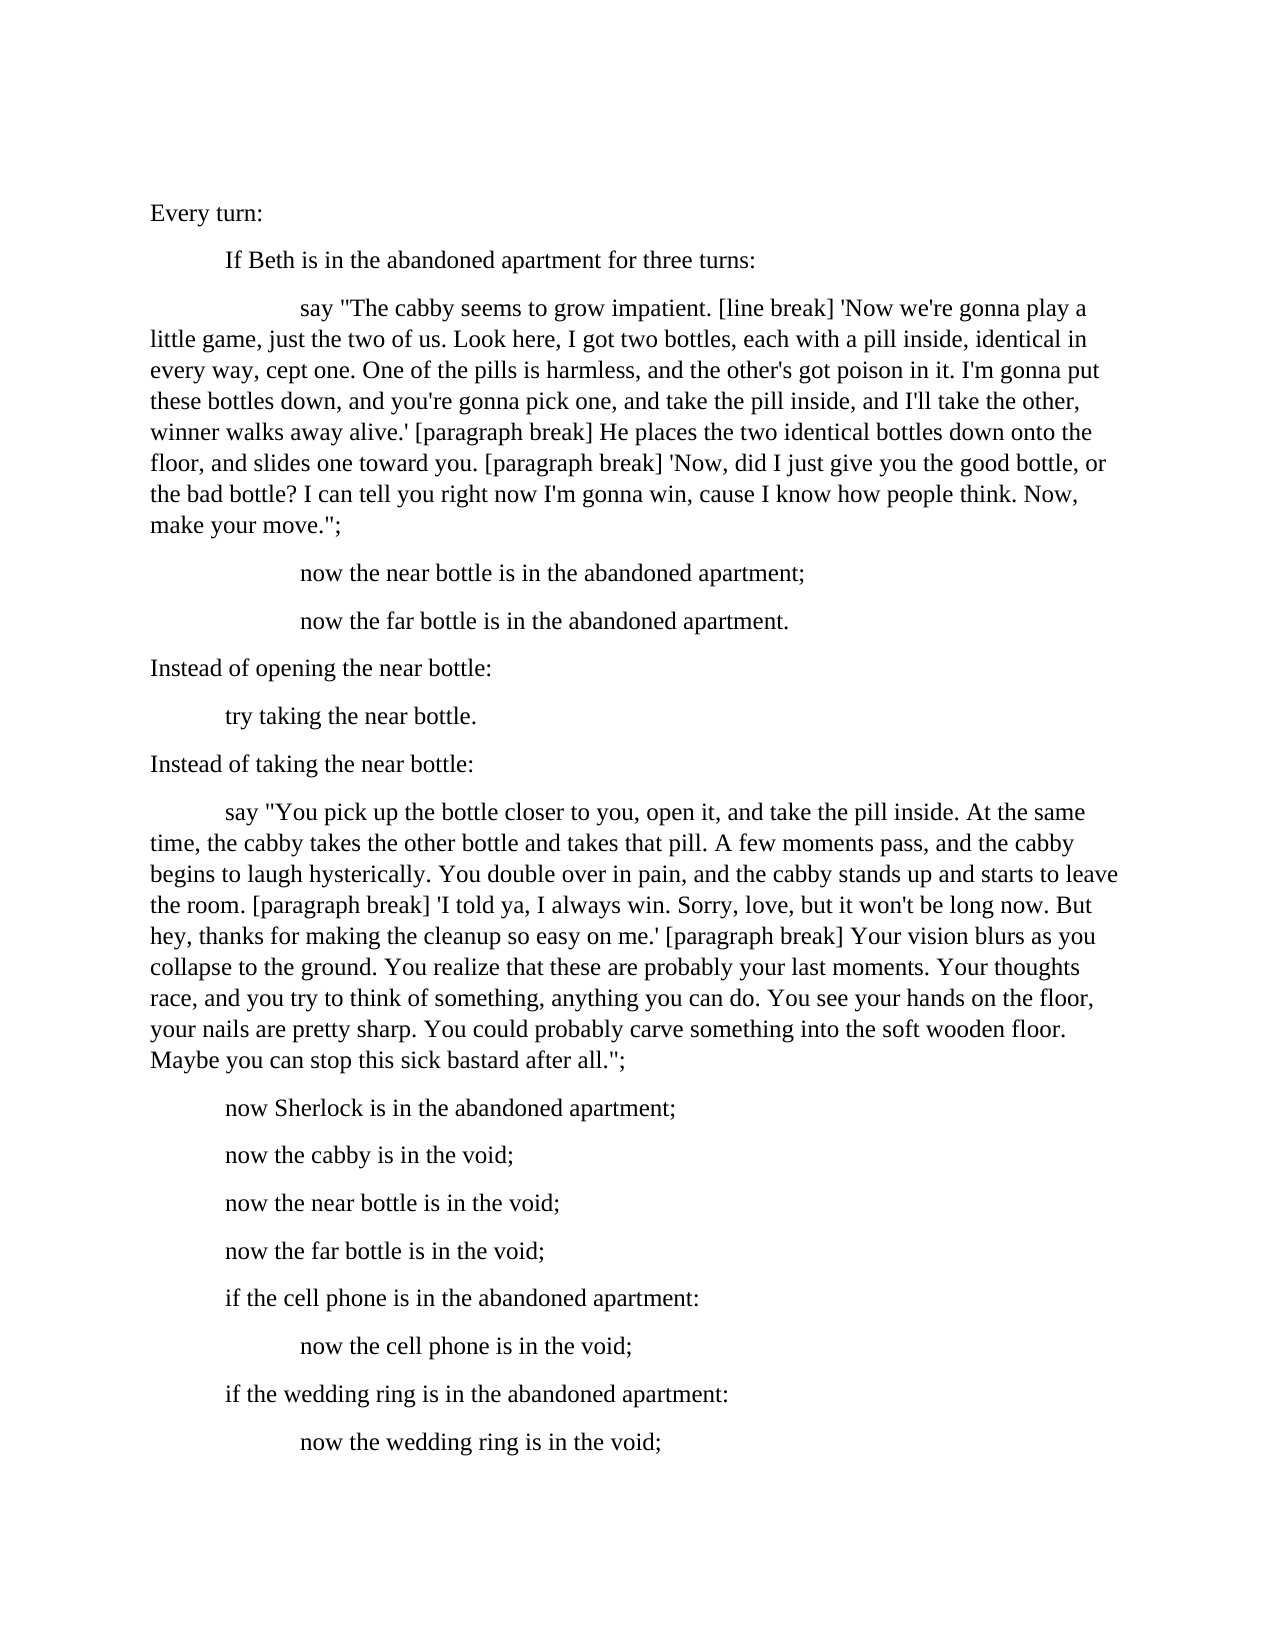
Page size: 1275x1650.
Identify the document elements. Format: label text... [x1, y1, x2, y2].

text now the far bottle is in the abandoned apartment. [150, 606, 1125, 634]
text now the cabby is in the void; [150, 1140, 1125, 1169]
text now the wedding ring is in the void; [150, 1427, 1125, 1455]
text Instead of taking the near bottle: [150, 749, 1125, 778]
text Every turn: [150, 198, 1125, 226]
text say "You pick up the bottle closer to you, open it, and take the pill inside. At the same time, the cabby takes the other bottle and takes that pill. A few moments pass, and the cabby begins to laugh hysterically. You double over in pain, and the cabby stands up and starts to leave the room. [paragraph break] 'I told ya, I always win. Sorry, love, but it won't be long now. But hey, thanks for making the cleanup so easy on me.' [paragraph break] Your vision blurs as you collapse to the ground. You realize that these are probably your last moments. Your thoughts race, and you try to think of something, anything you can do. You see your hands on the floor, your nails are pretty sharp. You could probably carve something into the soft wooden floor. Maybe you can stop this sick bastard after all."; [150, 797, 1125, 1074]
text Instead of opening the near bottle: [150, 653, 1125, 682]
text if the wedding ring is in the abandoned apartment: [150, 1379, 1125, 1408]
text now the cell phone is in the void; [150, 1331, 1125, 1360]
text say "The cabby seems to grow impatient. [line break] 'Now we're gonna play a little game, just the two of us. Look here, I got two bottles, each with a pill inside, identical in every way, cept one. One of the pills is harmless, and the other's got poison in it. I'm gonna put these bottles down, and you're gonna pick one, and take the pill inside, and I'll take the other, winner walks away alive.' [paragraph break] He places the two identical bottles down onto the floor, and slides one toward you. [paragraph break] 'Now, did I just give you the good bottle, or the bad bottle? I can tell you right now I'm gonna win, cause I know how people think. Now, make your move."; [150, 293, 1125, 539]
text now Sherlock is in the abandoned apartment; [150, 1093, 1125, 1121]
text now the near bottle is in the void; [150, 1188, 1125, 1217]
text now the far bottle is in the void; [150, 1236, 1125, 1264]
text If Beth is in the abandoned apartment for three turns: [150, 245, 1125, 274]
text if the cell phone is in the abandoned apartment: [150, 1283, 1125, 1312]
text try taking the near bottle. [150, 701, 1125, 730]
text now the near bottle is in the abandoned apartment; [150, 558, 1125, 587]
